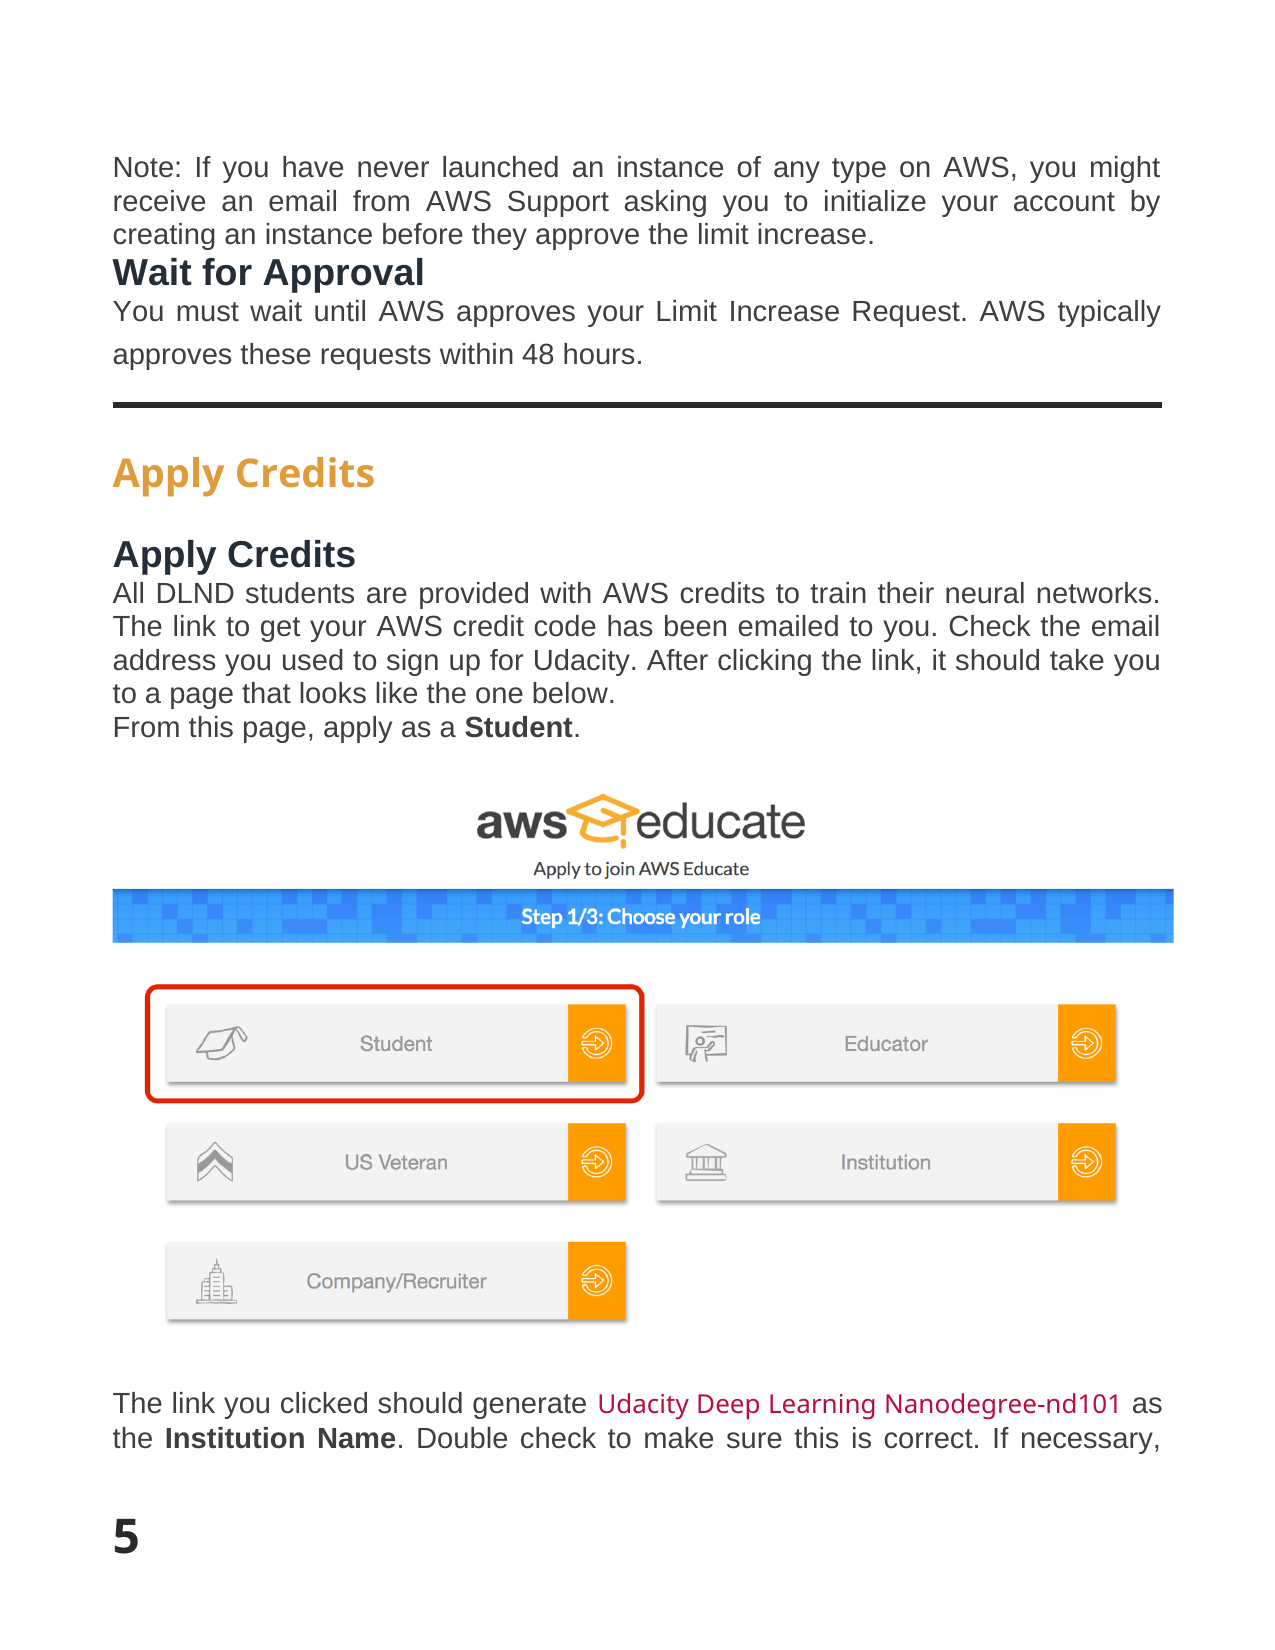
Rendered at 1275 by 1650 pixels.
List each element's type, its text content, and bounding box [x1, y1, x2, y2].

text You must wait until AWS approves your Limit Increase Request. AWS typically approves these requests within 48 hours. [112, 294, 1162, 371]
picture [112, 779, 1174, 1350]
text Apply Credits [112, 533, 1162, 576]
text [112, 1386, 1162, 1454]
text From this page, apply as a Student. [112, 710, 1162, 743]
text Note: If you have never launched an instance of any type on AWS, you might receive an email from AWS Support asking you to initialize your account by creating an instance before they approve the limit increase. [112, 150, 1162, 251]
text Wait for Approval [112, 251, 1162, 294]
text All DLND students are provided with AWS credits to train their neural networks. The link to get your AWS credit code has been emailed to you. Check the email address you used to sign up for Udacity. After clicking the link, it should take you to a page that looks like the one below. [112, 576, 1162, 710]
subtitle Apply Credits [112, 403, 1162, 499]
